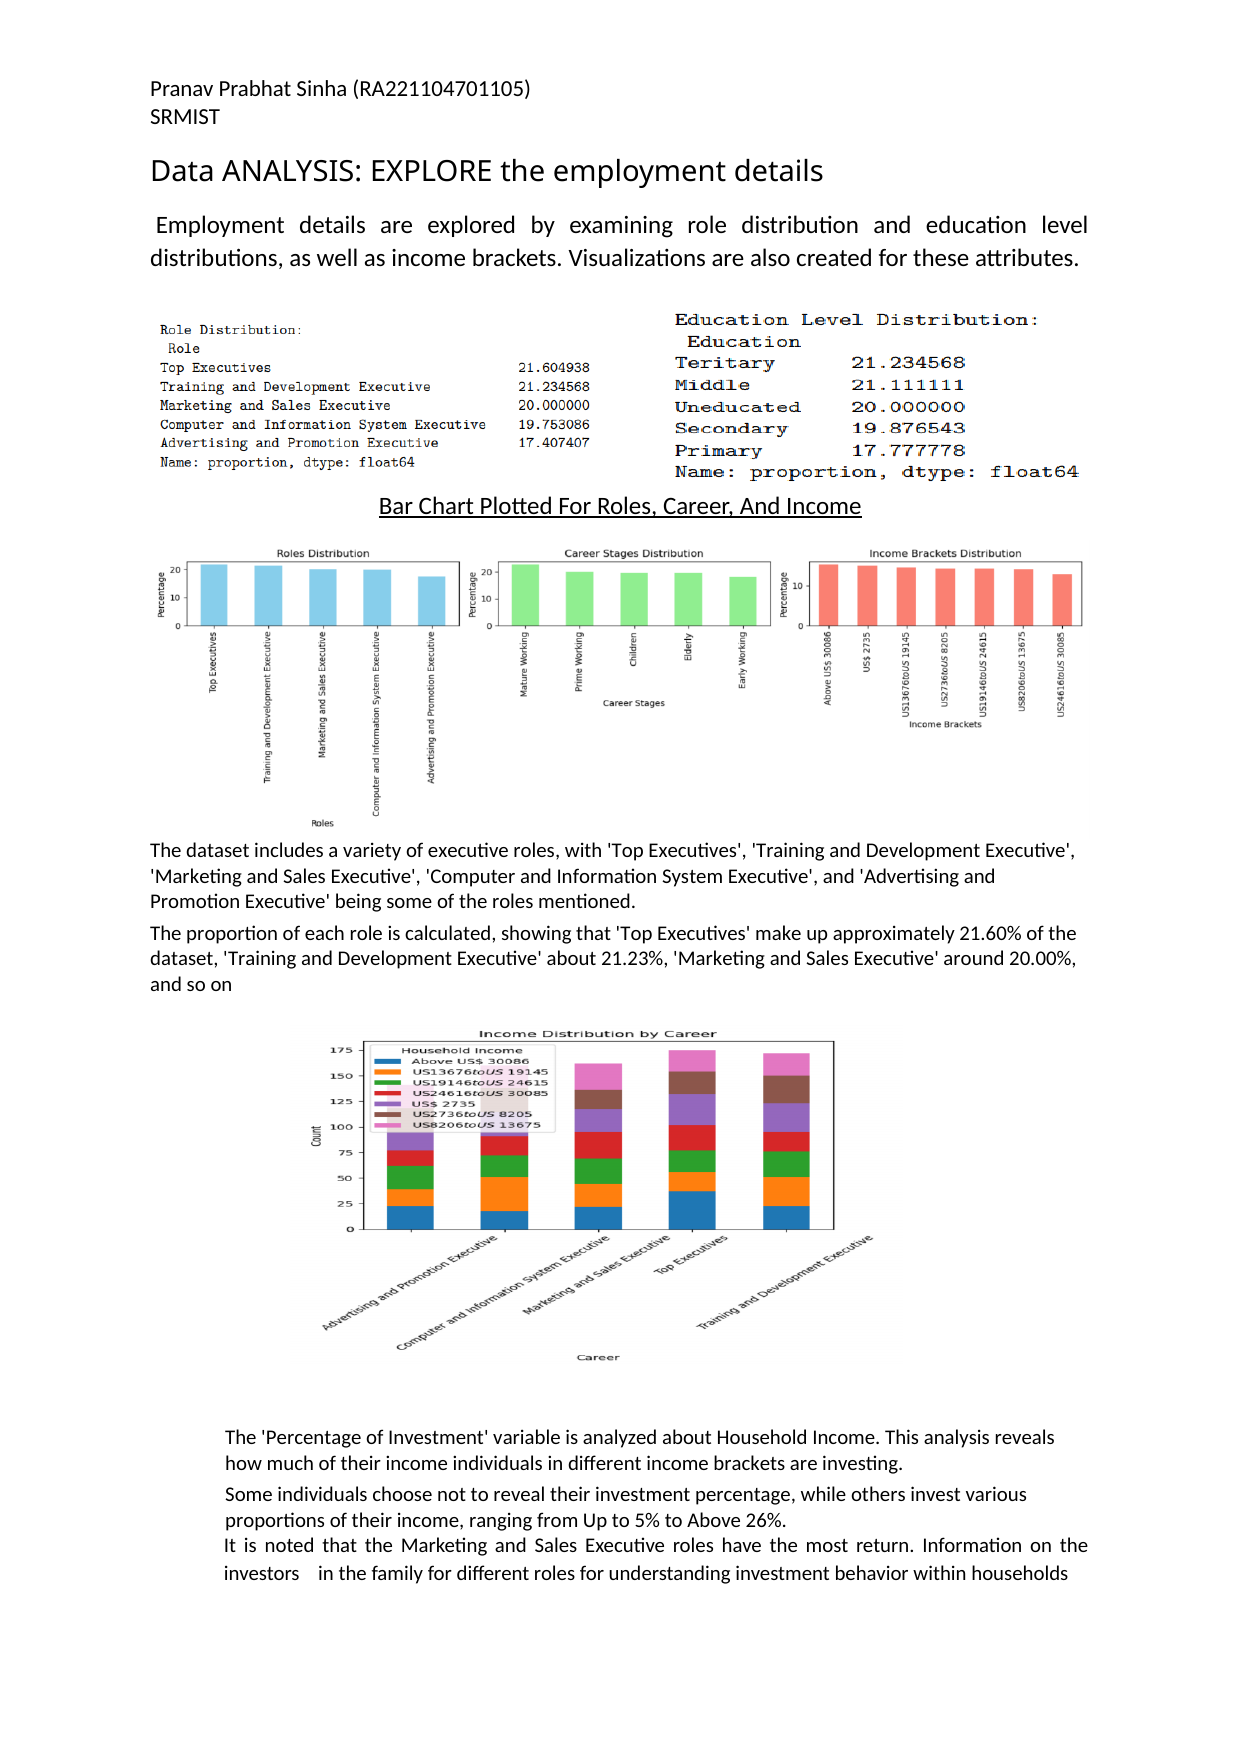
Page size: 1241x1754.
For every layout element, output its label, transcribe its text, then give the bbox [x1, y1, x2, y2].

text Some individuals choose not to reveal their investment percentage, while others invest various proportions of their income, ranging from Up to 5% to Above 26%. [225, 1482, 1090, 1532]
text It is noted that the Marketing and Sales Executive roles have the most return. Information on the investors in the family for different roles for understanding investment behavior within households [224, 1532, 1090, 1585]
text Data ANALYSIS: EXPLORE the employment details [150, 150, 370, 190]
text The proportion of each role is calculated, showing that 'Top Executives' make up approximately 21.60% of the dataset, 'Training and Development Executive' about 21.23%, 'Marketing and Sales Executive' around 20.00%, and so on [150, 920, 1090, 996]
picture [150, 540, 1091, 839]
picture [658, 303, 1091, 484]
text Data ANALYSIS: EXPLORE the employment details [553, 150, 1090, 190]
text Employment details are explored by examining role distribution and education level distributions, as well as income brackets. Visualizations are also created for these attributes. [150, 209, 1090, 273]
picture [290, 1023, 904, 1364]
text The 'Percentage of Investment' variable is analyzed about Household Income. This analysis reveals how much of their income individuals in different income brackets are investing. [225, 1424, 1090, 1475]
text The dataset includes a variety of executive roles, with 'Top Executives', 'Training and Development Executive', 'Marketing and Sales Executive', 'Computer and Information System Executive', and 'Advertising and Promotion Executive' being some of the roles mentioned. [150, 839, 1090, 914]
picture [150, 318, 604, 487]
text Bar Chart Plotted For Roles, Career, And Income [150, 490, 1090, 521]
